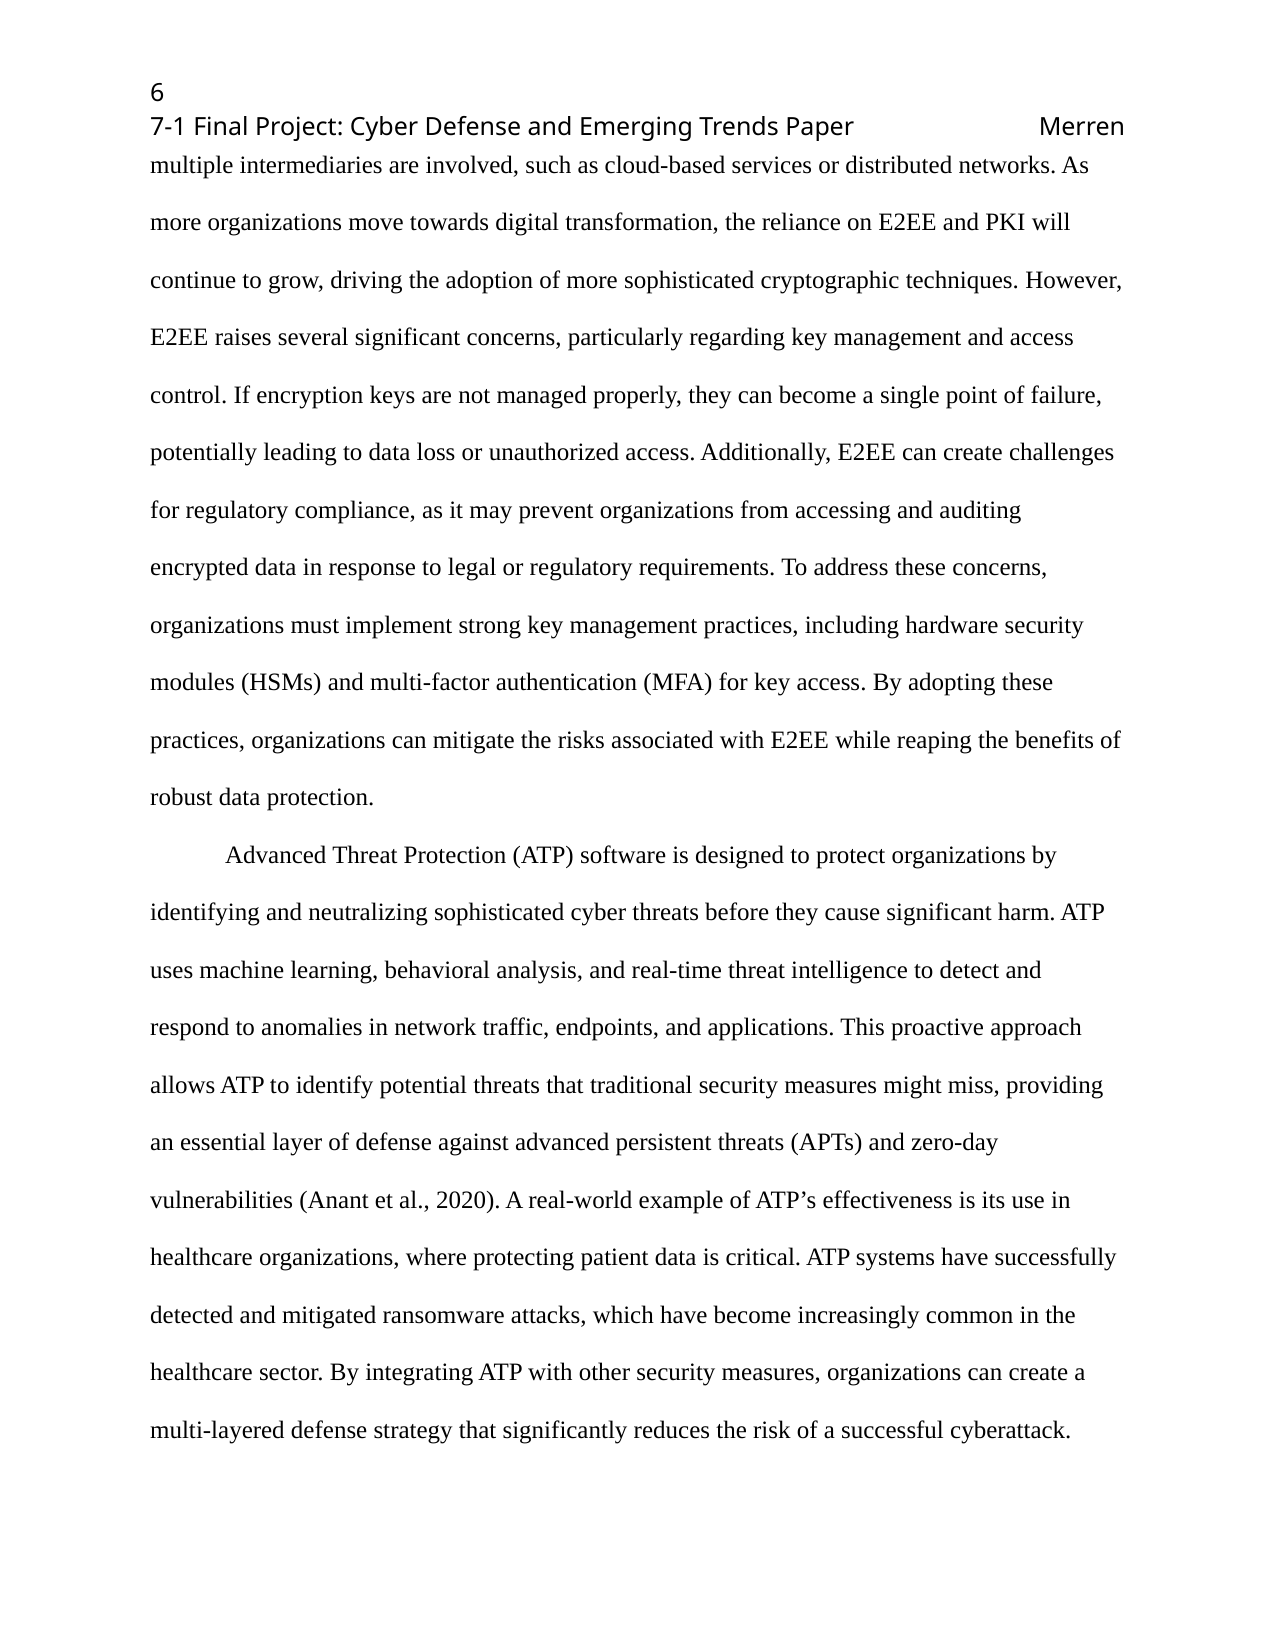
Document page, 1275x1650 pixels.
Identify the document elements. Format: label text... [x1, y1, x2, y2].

text Advanced Threat Protection (ATP) software is designed to protect organizations by identifying and neutralizing sophisticated cyber threats before they cause significant harm. ATP uses machine learning, behavioral analysis, and real-time threat intelligence to detect and respond to anomalies in network traffic, endpoints, and applications. This proactive approach allows ATP to identify potential threats that traditional security measures might miss, providing an essential layer of defense against advanced persistent threats (APTs) and zero-day vulnerabilities (Anant et al., 2020). A real-world example of ATP’s effectiveness is its use in healthcare organizations, where protecting patient data is critical. ATP systems have successfully detected and mitigated ransomware attacks, which have become increasingly common in the healthcare sector. By integrating ATP with other security measures, organizations can create a multi-layered defense strategy that significantly reduces the risk of a successful cyberattack. [150, 840, 1125, 1444]
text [150, 150, 1125, 811]
